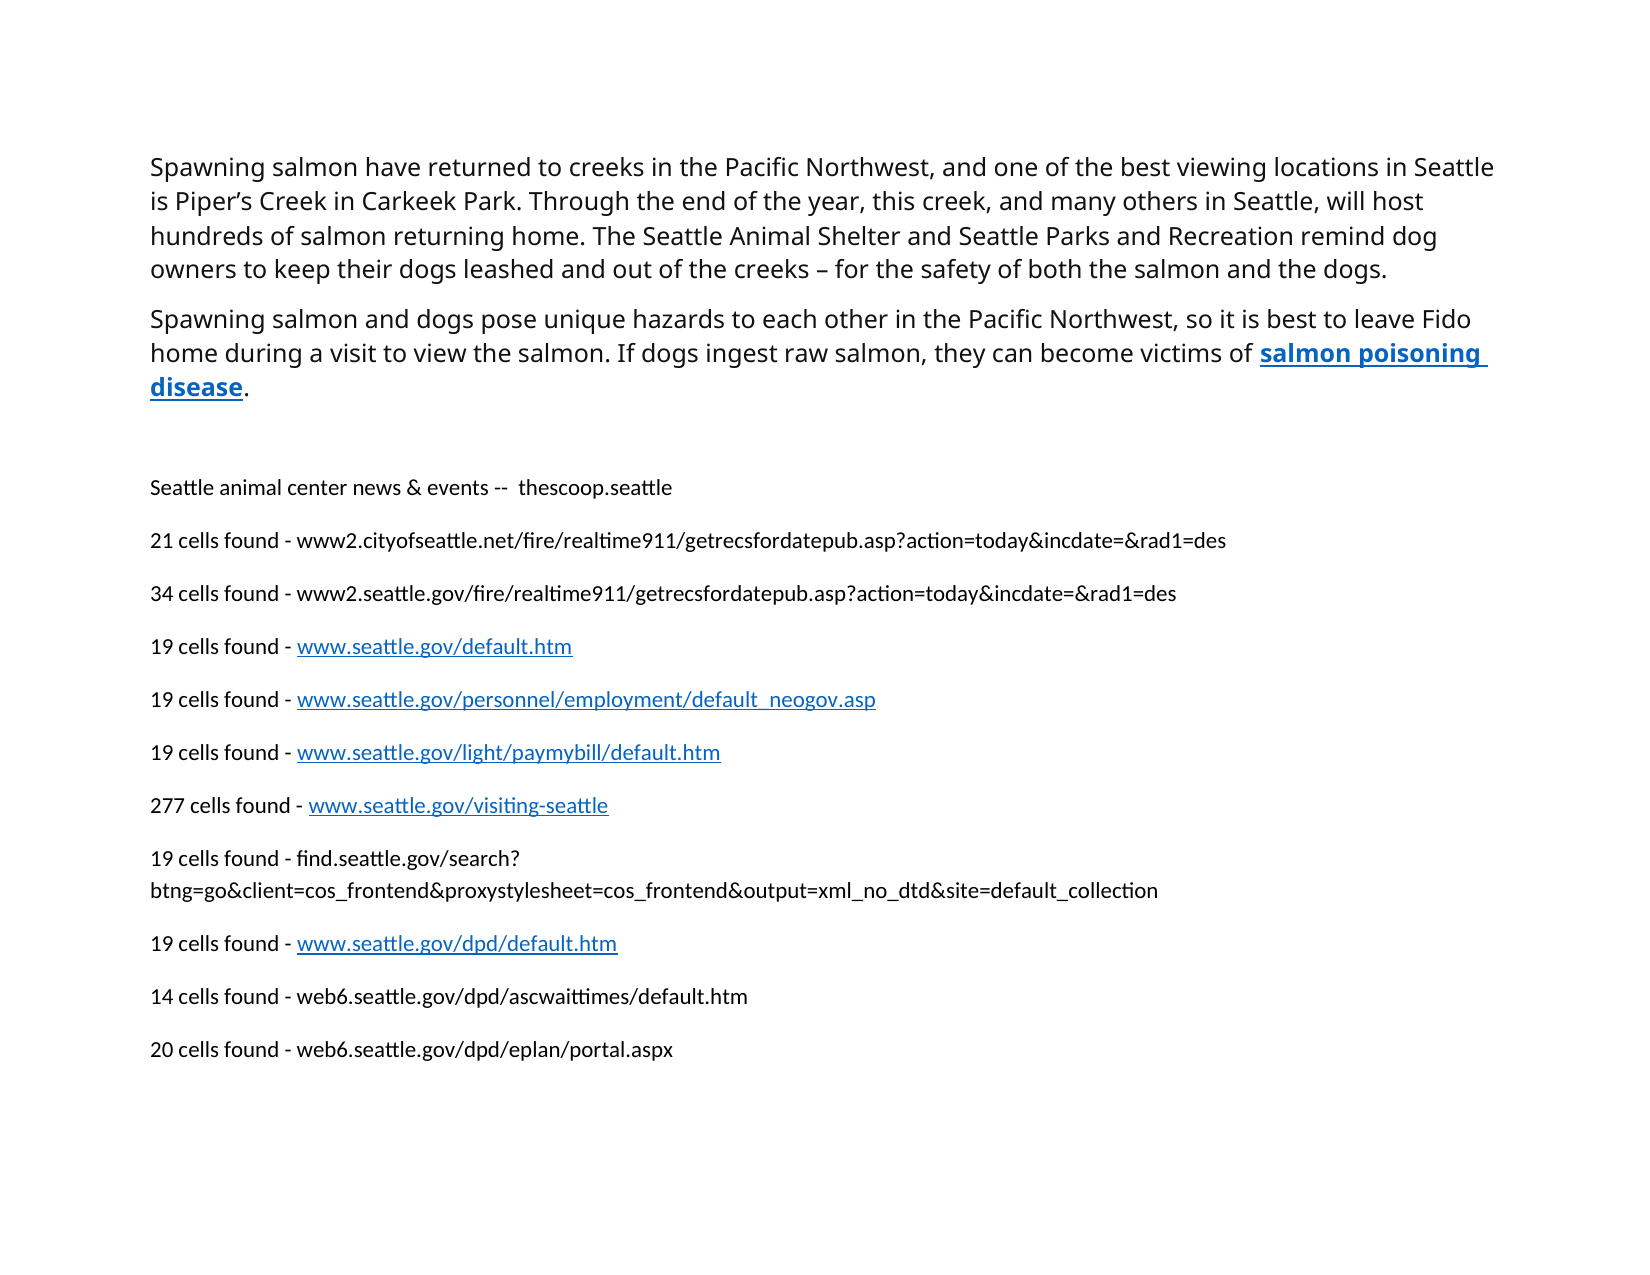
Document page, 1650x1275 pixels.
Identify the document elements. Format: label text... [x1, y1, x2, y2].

text Spawning salmon and dogs pose unique hazards to each other in the Pacific Northwest, so it is best to leave Fido home during a visit to view the salmon. If dogs ingest raw salmon, they can become victims of salmon poisoning disease. [150, 302, 1500, 404]
text 20 cells found - web6.seattle.gov/dpd/eplan/portal.aspx [150, 1035, 1500, 1063]
text 277 cells found - www.seattle.gov/visiting-seattle [150, 791, 1500, 819]
text Spawning salmon have returned to creeks in the Pacific Northwest, and one of the best viewing locations in Seattle is Piper’s Creek in Carkeek Park. Through the end of the year, this creek, and many others in Seattle, will host hundreds of salmon returning home. The Seattle Animal Shelter and Seattle Parks and Recreation remind dog owners to keep their dogs leashed and out of the creeks – for the safety of both the salmon and the dogs. [150, 150, 1500, 286]
text 34 cells found - www2.seattle.gov/fire/realtime911/getrecsfordatepub.asp?action=today&incdate=&rad1=des [150, 579, 1500, 607]
text 19 cells found - www.seattle.gov/dpd/default.htm [150, 929, 1500, 957]
text 19 cells found - www.seattle.gov/light/paymybill/default.htm [150, 738, 1500, 766]
text 19 cells found - www.seattle.gov/personnel/employment/default_neogov.asp [150, 685, 1500, 713]
text 19 cells found - www.seattle.gov/default.htm [150, 632, 1500, 660]
text 21 cells found - www2.cityofseattle.net/fire/realtime911/getrecsfordatepub.asp?action=today&incdate=&rad1=des [150, 526, 1500, 554]
text Seattle animal center news & events -- thescoop.seattle [150, 473, 1500, 501]
text 19 cells found - find.seattle.gov/search?btng=go&client=cos_frontend&proxystylesheet=cos_frontend&output=xml_no_dtd&site=default_collection [150, 844, 1500, 904]
text 14 cells found - web6.seattle.gov/dpd/ascwaittimes/default.htm [150, 982, 1500, 1010]
